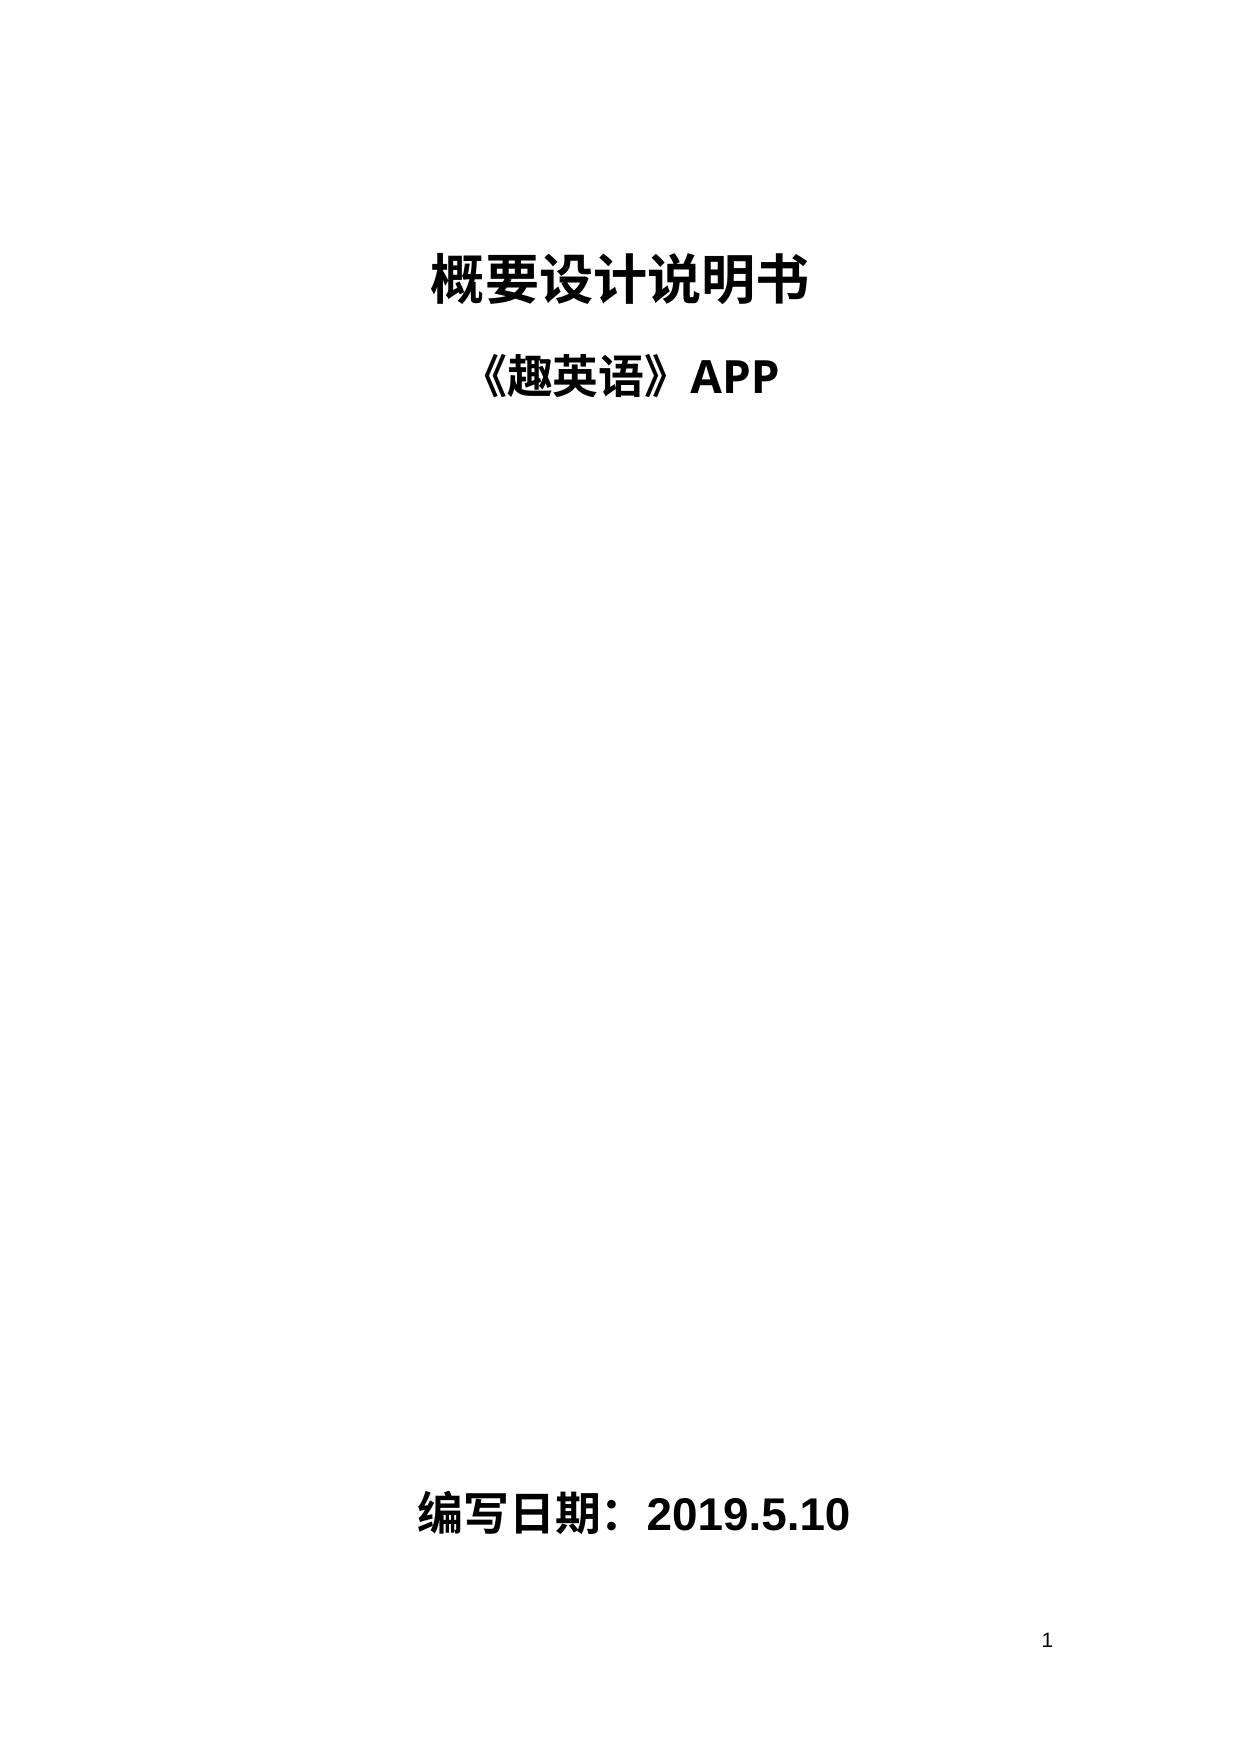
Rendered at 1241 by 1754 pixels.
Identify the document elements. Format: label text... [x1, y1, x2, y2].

text 概要设计说明书 [187, 227, 1053, 324]
text 编写日期：2019.5.10 [187, 1462, 1053, 1559]
text 《趣英语》APP [187, 324, 1053, 422]
